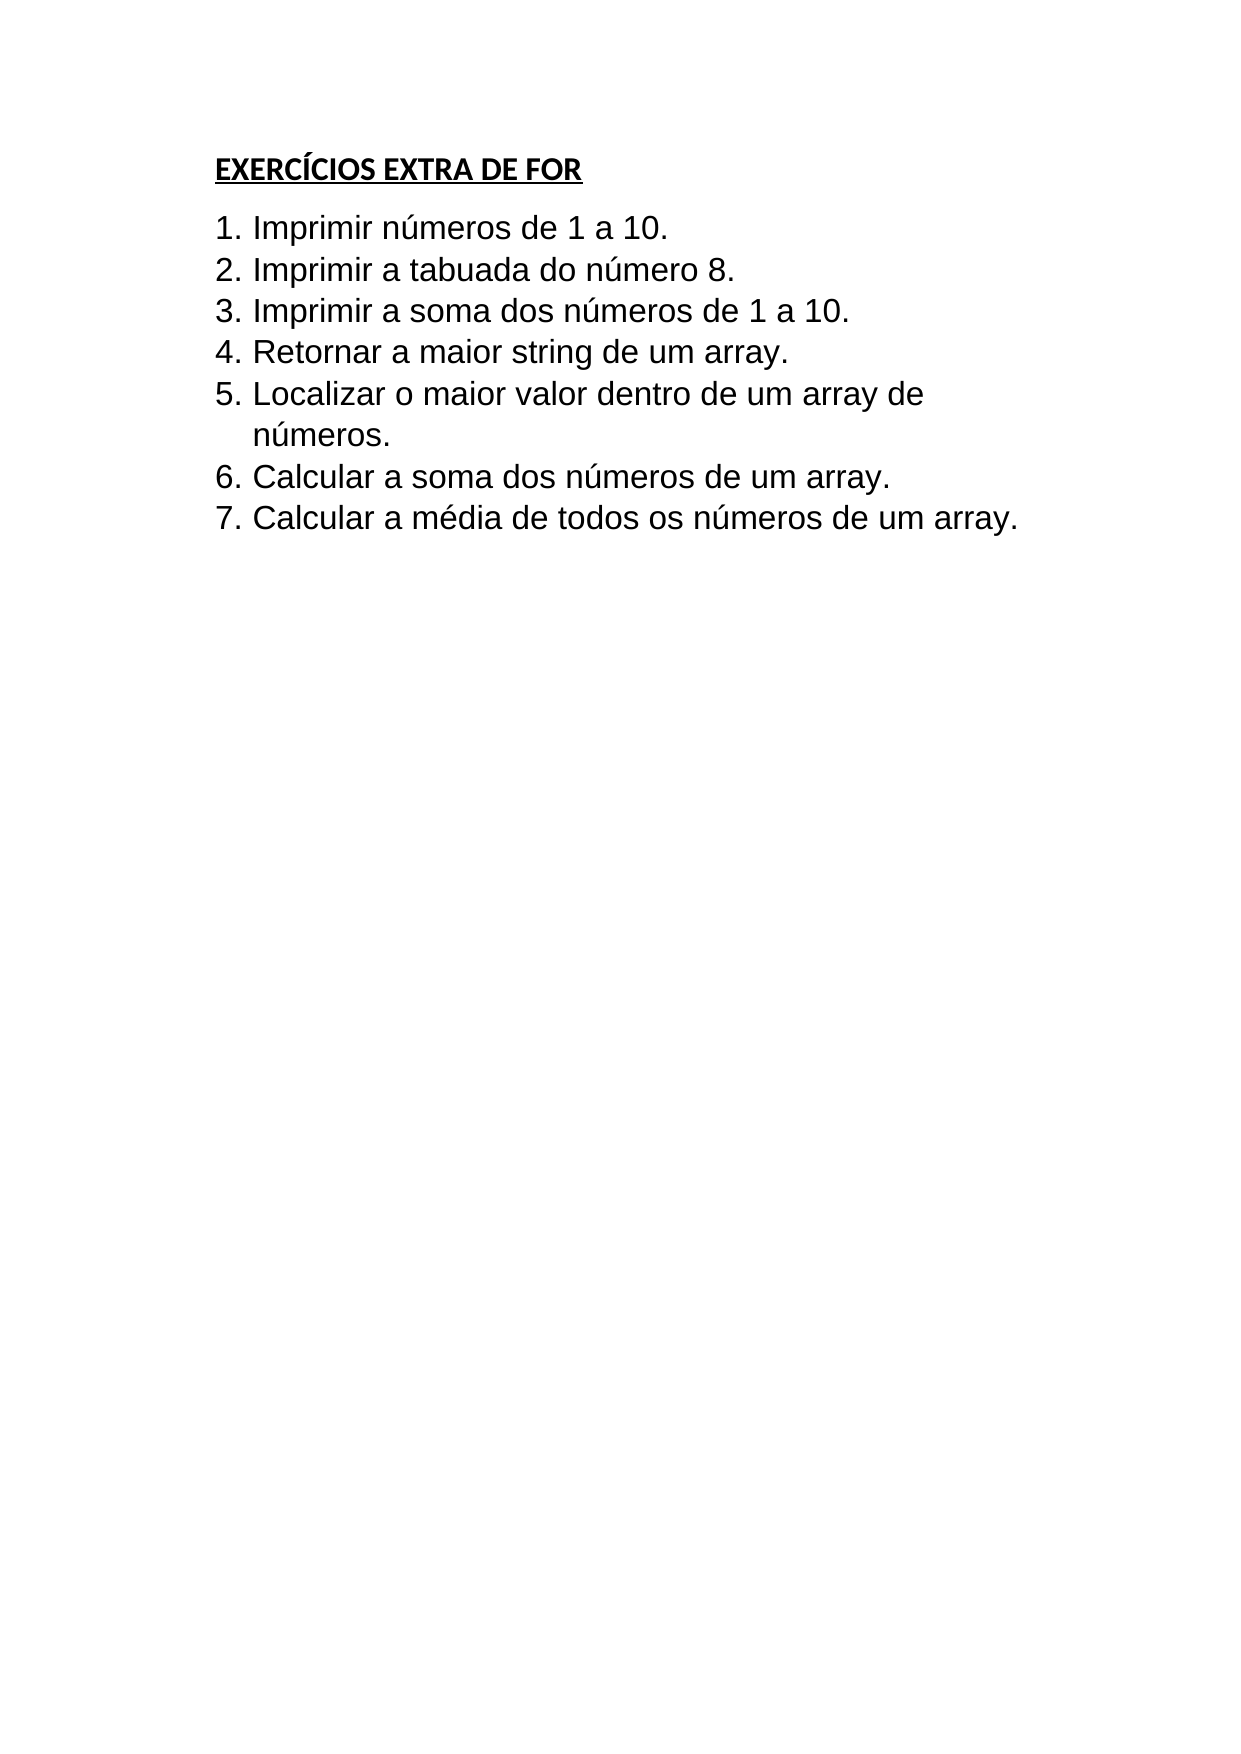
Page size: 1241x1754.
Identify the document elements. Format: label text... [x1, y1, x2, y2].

list Imprimir a soma dos números de 1 a 10. [215, 291, 1063, 329]
list Localizar o maior valor dentro de um array de números. [215, 374, 1063, 454]
list Calcular a soma dos números de um array. [215, 457, 1063, 495]
list Retornar a maior string de um array. [215, 333, 1063, 371]
list Imprimir números de 1 a 10. [215, 208, 1063, 247]
text EXERCÍCIOS EXTRA DE FOR [215, 148, 1063, 188]
list Calcular a média de todos os números de um array. [215, 498, 1063, 537]
list Imprimir a tabuada do número 8. [215, 250, 1063, 288]
